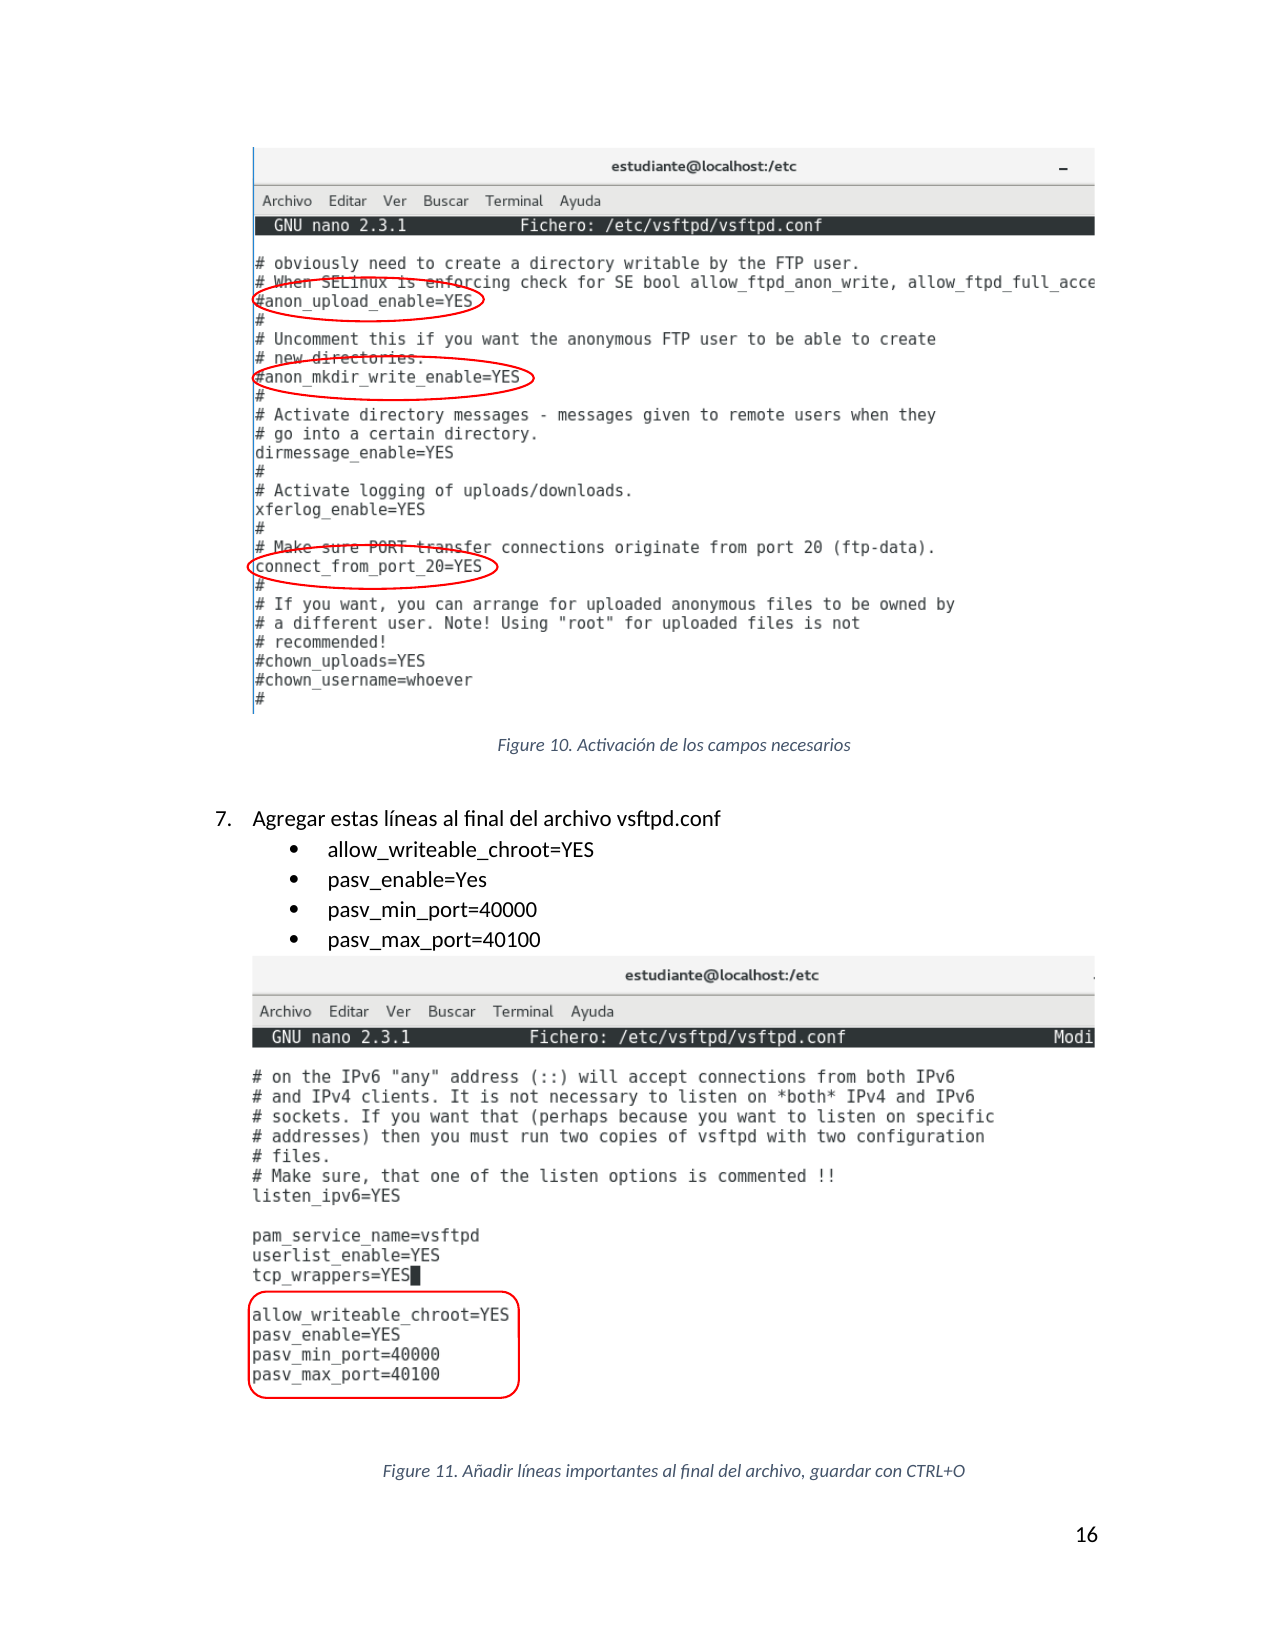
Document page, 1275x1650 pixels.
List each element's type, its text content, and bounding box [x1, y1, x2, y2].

picture [252, 955, 1095, 1441]
list Agregar estas líneas al final del archivo vsftpd.conf [215, 804, 1098, 832]
picture [252, 1293, 517, 1396]
list pasv_enable=Yes [290, 865, 1098, 893]
picture [252, 547, 496, 587]
list allow_writeable_chroot=YES [290, 835, 1098, 863]
picture [252, 147, 1095, 714]
picture [254, 279, 482, 320]
text Figure 10. Activación de los campos necesarios [177, 733, 1098, 756]
text Figure 11. Añadir líneas importantes al final del archivo, guardar con CTRL+O [177, 1459, 1098, 1482]
list pasv_min_port=40000 [290, 895, 1098, 923]
picture [254, 358, 532, 399]
list pasv_max_port=40100 [290, 925, 1098, 953]
